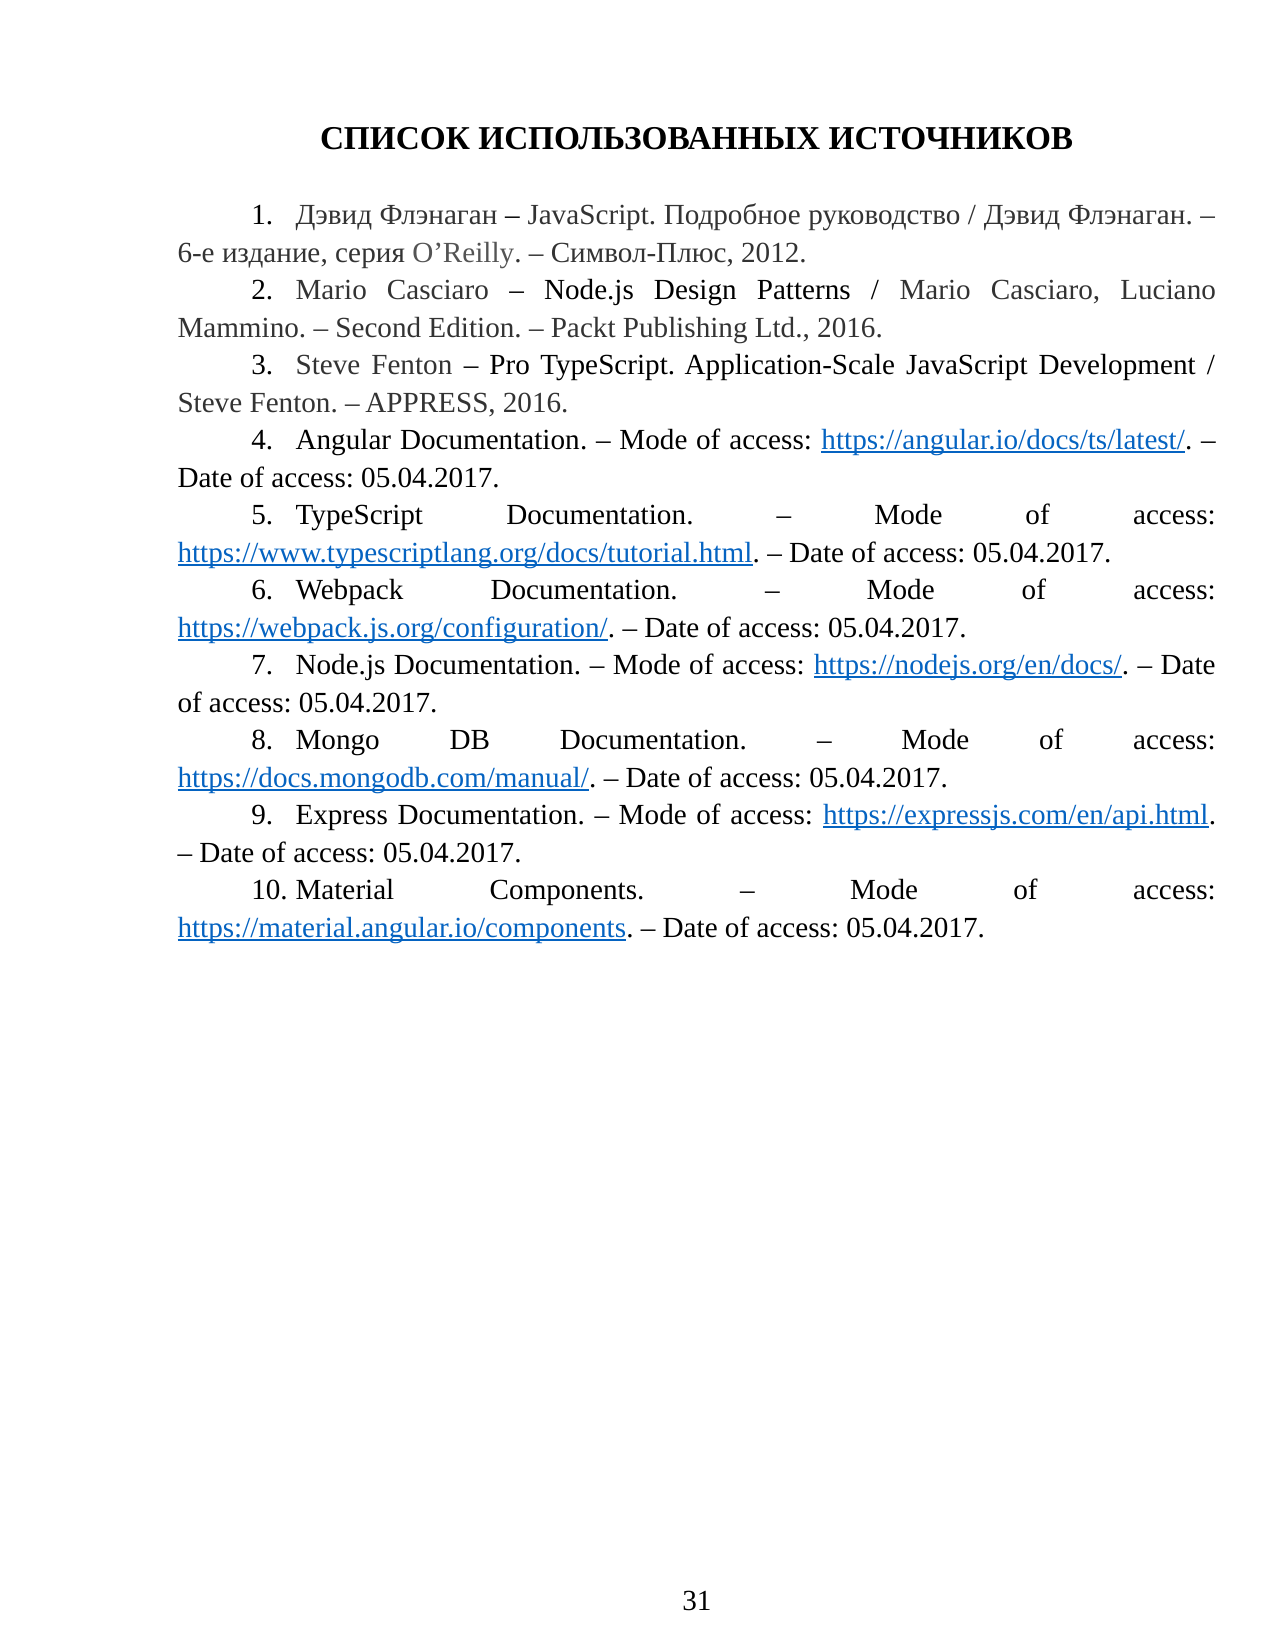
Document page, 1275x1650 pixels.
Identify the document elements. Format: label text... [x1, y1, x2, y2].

list Mario Casciaro – Node.js Design Patterns / Mario Casciaro, Luciano Mammino. – Second Edition. – Packt Publishing Ltd., 2016. [177, 270, 1216, 345]
list Дэвид Флэнаган – JavaScript. Подробное руководство / Дэвид Флэнаган. – 6-е издание, серия O’Reilly. – Символ-Плюс, 2012. [177, 195, 1216, 270]
list Angular Documentation. – Mode of access: https://angular.io/docs/ts/latest/. – Date of access: 05.04.2017. [177, 420, 1216, 495]
list Steve Fenton – Pro TypeScript. Application-Scale JavaScript Development / Steve Fenton. – APPRESS, 2016. [177, 345, 1216, 420]
text СПИСОК ИСПОЛЬЗОВАННЫХ ИСТОЧНИКОВ [177, 118, 1216, 156]
list Mongo DB Documentation. – Mode of access: https://docs.mongodb.com/manual/. – Date of access: 05.04.2017. [177, 720, 1216, 795]
list TypeScript Documentation. – Mode of access: https://www.typescriptlang.org/docs/tutorial.html. – Date of access: 05.04.2017. [177, 495, 1216, 570]
list Node.js Documentation. – Mode of access: https://nodejs.org/en/docs/. – Date of access: 05.04.2017. [177, 645, 1216, 720]
list Express Documentation. – Mode of access: https://expressjs.com/en/api.html. – Date of access: 05.04.2017. [177, 795, 1216, 870]
list Material Components. – Mode of access: https://material.angular.io/components. – Date of access: 05.04.2017. [177, 870, 1216, 945]
list Webpack Documentation. – Mode of access: https://webpack.js.org/configuration/. – Date of access: 05.04.2017. [177, 570, 1216, 645]
